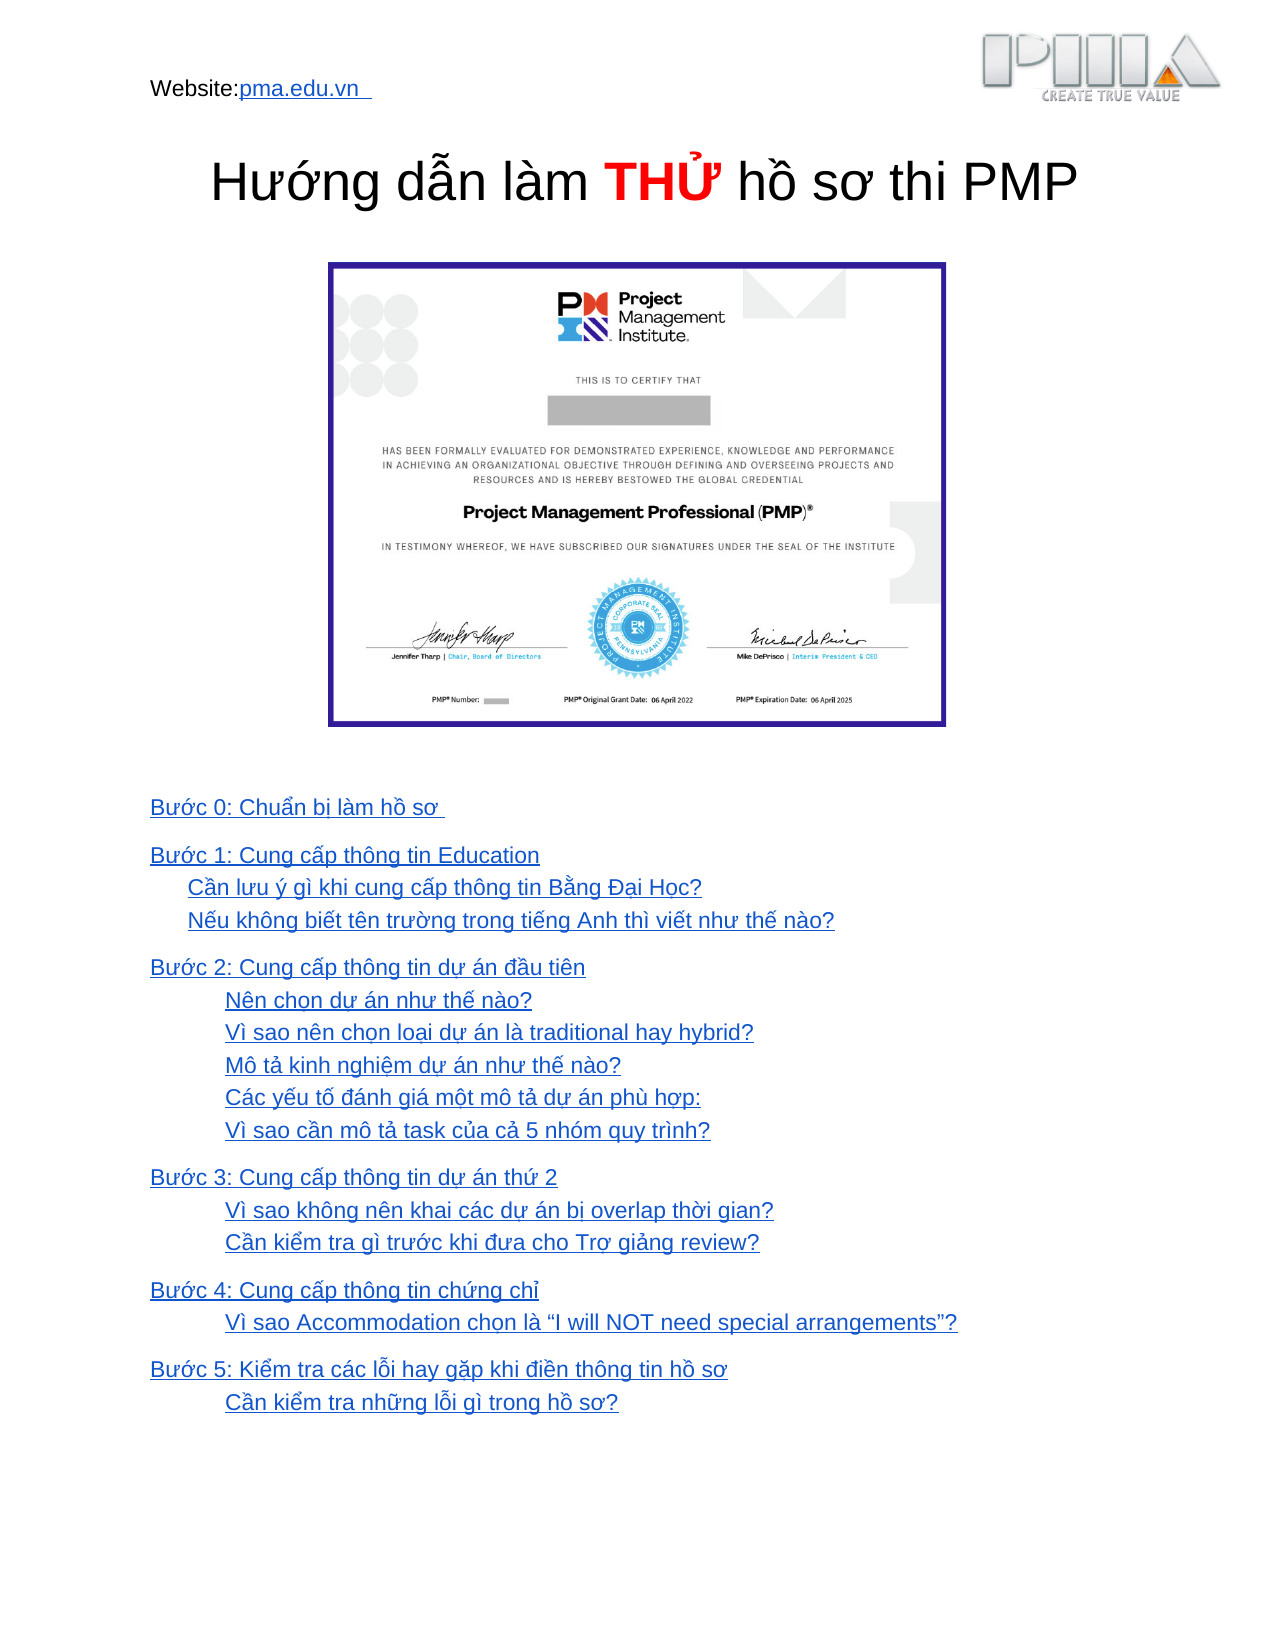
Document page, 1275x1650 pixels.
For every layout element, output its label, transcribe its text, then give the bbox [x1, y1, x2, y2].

picture [978, 29, 1226, 109]
picture [328, 262, 947, 727]
title Hướng dẫn làm THỬ hồ sơ thi PMP [150, 150, 1125, 212]
